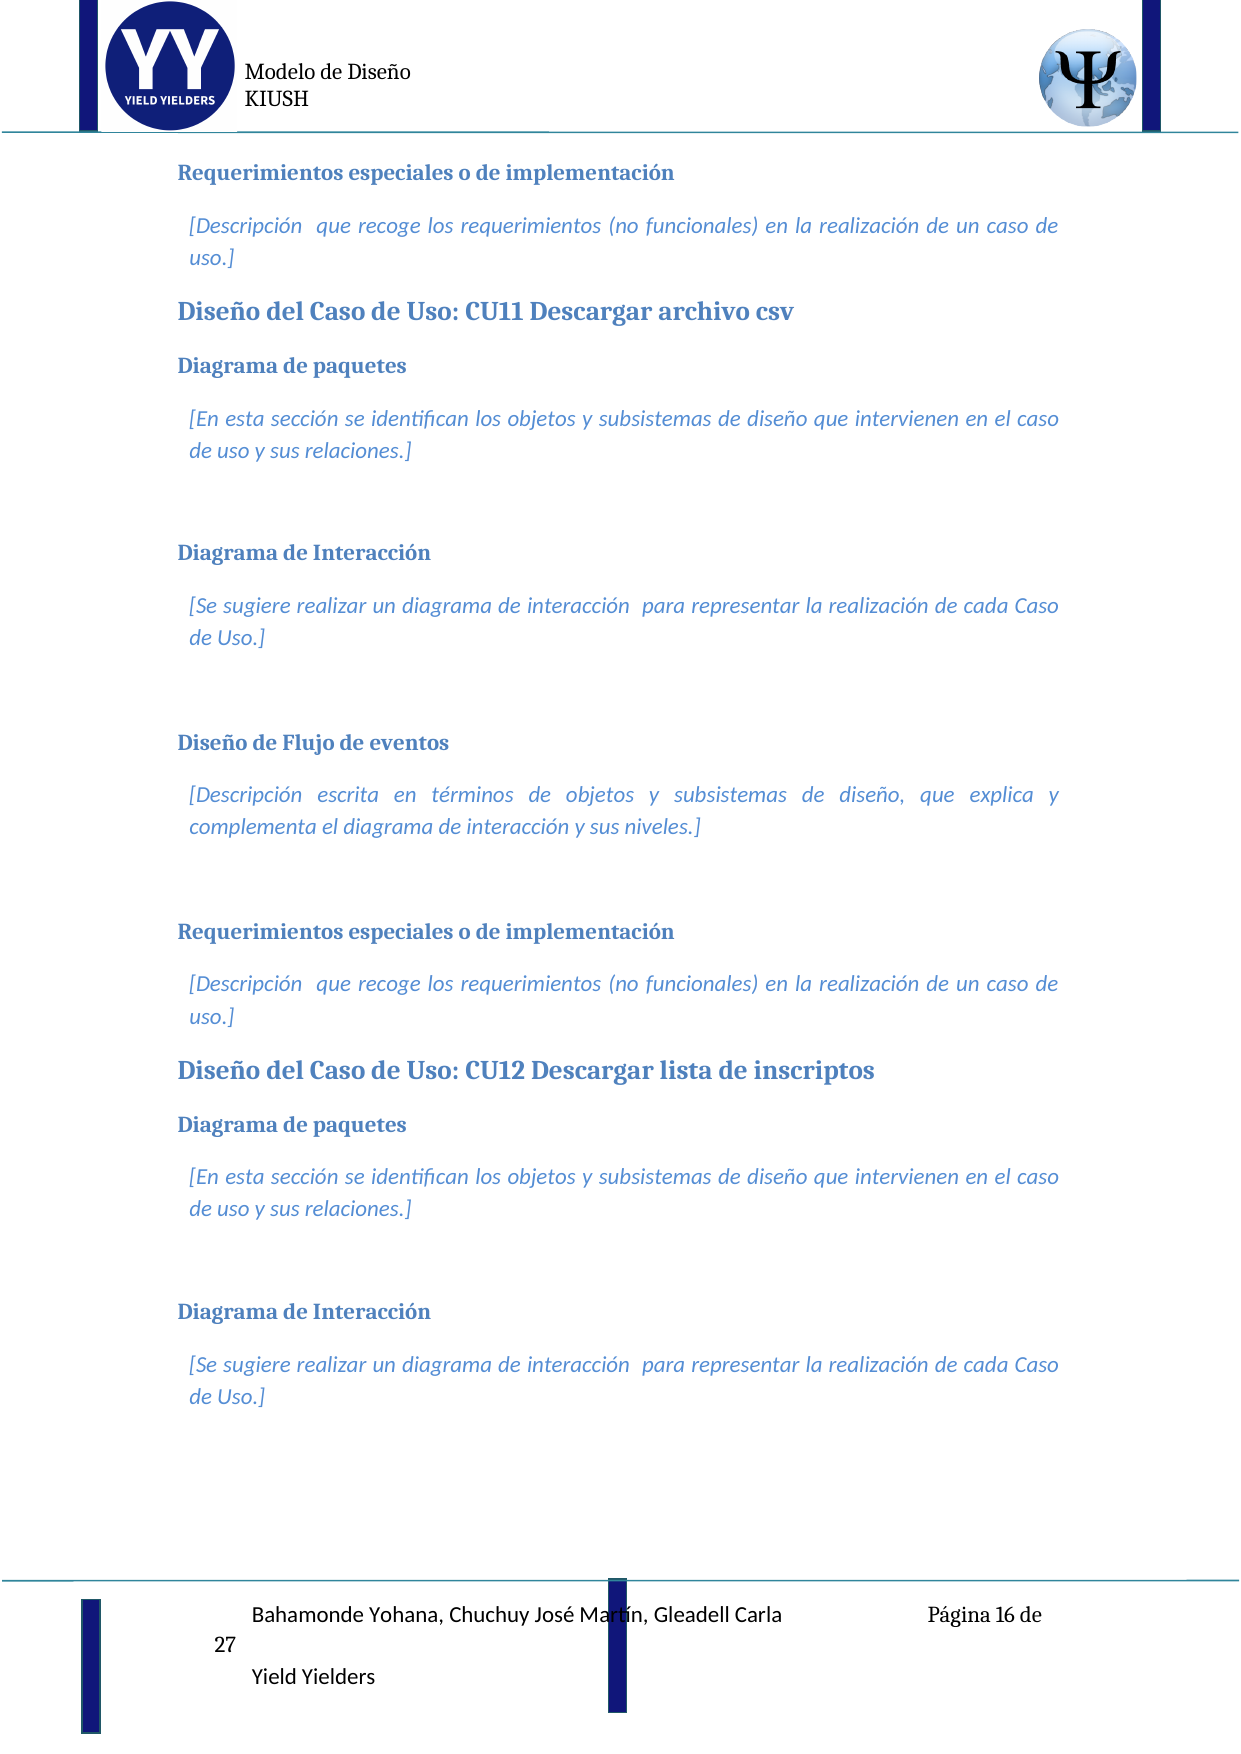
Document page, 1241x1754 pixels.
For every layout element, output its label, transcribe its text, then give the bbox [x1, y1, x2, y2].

text Requerimientos especiales o de implementación [177, 918, 1063, 945]
text [En esta sección se identifican los objetos y subsistemas de diseño que intervienen en el caso de uso y sus relaciones.] [189, 404, 1063, 464]
text [En esta sección se identifican los objetos y subsistemas de diseño que intervienen en el caso de uso y sus relaciones.] [189, 1162, 1063, 1223]
text [Se sugiere realizar un diagrama de interacción para representar la realización de cada Caso de Uso.] [189, 1350, 1063, 1410]
text Diseño del Caso de Uso: CU12 Descargar lista de inscriptos [177, 1055, 1063, 1086]
text [Descripción escrita en términos de objetos y subsistemas de diseño, que explica y complementa el diagrama de interacción y sus niveles.] [189, 780, 1063, 841]
text Diseño del Caso de Uso: CU11 Descargar archivo csv [177, 296, 1063, 327]
text [Descripción que recoge los requerimientos (no funcionales) en la realización de un caso de uso.] [189, 969, 1063, 1030]
text Diagrama de Interacción [177, 540, 1063, 566]
text Diseño de Flujo de eventos [177, 729, 1063, 756]
text [Se sugiere realizar un diagrama de interacción para representar la realización de cada Caso de Uso.] [189, 591, 1063, 651]
text Requerimientos especiales o de implementación [177, 160, 1063, 186]
text Diagrama de paquetes [177, 353, 1063, 379]
text Diagrama de Interacción [177, 1299, 1063, 1325]
picture [101, 0, 238, 132]
text [Descripción que recoge los requerimientos (no funcionales) en la realización de un caso de uso.] [189, 211, 1063, 271]
picture [1032, 22, 1142, 131]
text Diagrama de paquetes [177, 1111, 1063, 1138]
